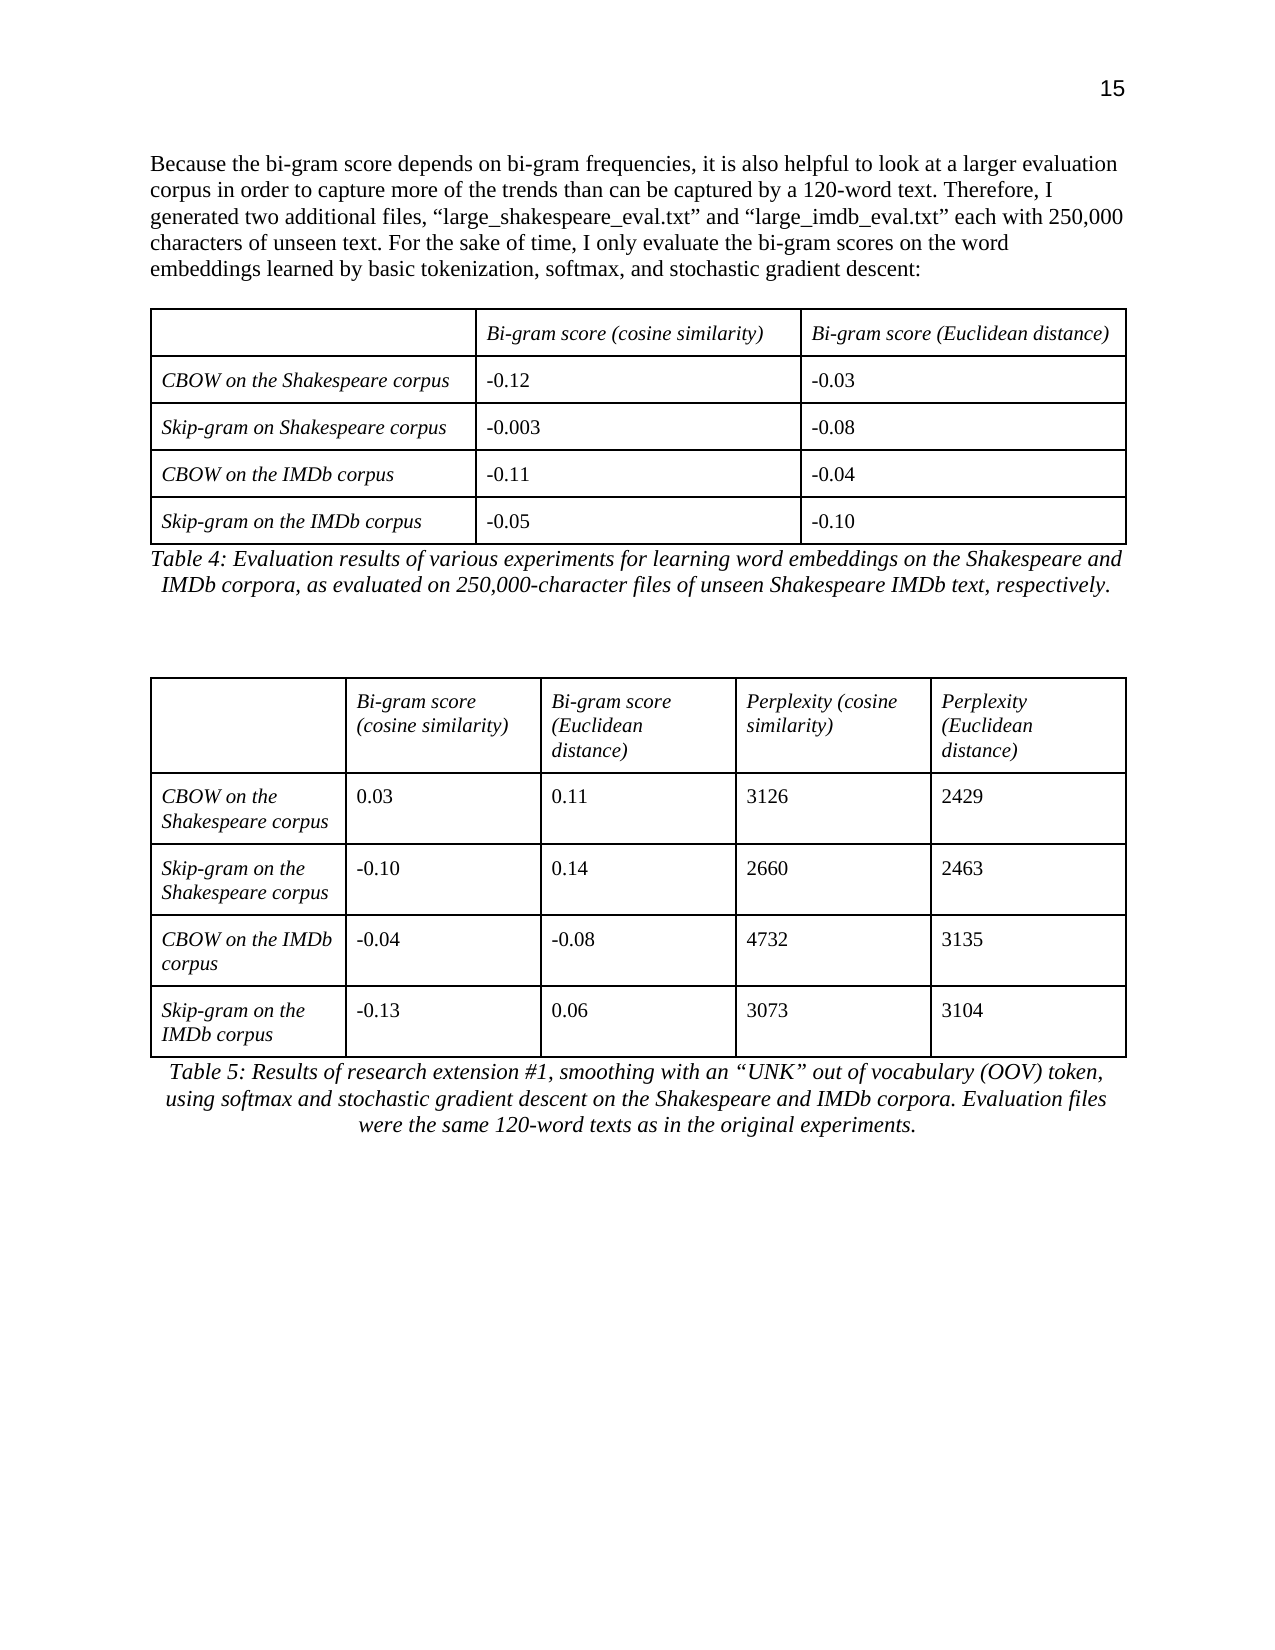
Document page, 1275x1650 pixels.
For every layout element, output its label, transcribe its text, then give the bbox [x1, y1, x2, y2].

table_header Bi-gram score (Euclidean distance) [802, 310, 1125, 355]
table_cell CBOW on the Shakespeare corpus [152, 774, 345, 843]
table_cell -0.12 [477, 357, 800, 402]
table_cell 0.06 [542, 987, 735, 1056]
table_header [152, 310, 475, 355]
table_cell CBOW on the Shakespeare corpus [152, 357, 475, 402]
table_header Bi-gram score (Euclidean distance) [542, 679, 735, 772]
table_cell Skip-gram on the Shakespeare corpus [152, 845, 345, 914]
table_cell -0.10 [347, 845, 540, 914]
table_cell CBOW on the IMDb corpus [152, 451, 475, 496]
table_cell -0.10 [802, 498, 1125, 543]
table_cell 4732 [737, 916, 930, 985]
table_cell 3135 [932, 916, 1125, 985]
table_cell Skip-gram on the IMDb corpus [152, 498, 475, 543]
table_header Bi-gram score (cosine similarity) [347, 679, 540, 772]
text Table 5: Results of research extension #1, smoothing with an “UNK” out of vocabulary (OOV) token, using softmax and stochastic gradient descent on the Shakespeare and IMDb corpora. Evaluation files were the same 120-word texts as in the original experiments. [150, 1058, 1125, 1137]
table_cell 2660 [737, 845, 930, 914]
table_header Perplexity (Euclidean distance) [932, 679, 1125, 772]
table_cell -0.03 [802, 357, 1125, 402]
table_cell -0.04 [347, 916, 540, 985]
table_cell 0.11 [542, 774, 735, 843]
table_cell -0.08 [802, 404, 1125, 449]
table_header Perplexity (cosine similarity) [737, 679, 930, 772]
table_cell CBOW on the IMDb corpus [152, 916, 345, 985]
table_cell -0.13 [347, 987, 540, 1056]
table_cell 0.03 [347, 774, 540, 843]
table_cell 3073 [737, 987, 930, 1056]
table_cell 2429 [932, 774, 1125, 843]
table_cell 0.14 [542, 845, 735, 914]
table_cell Skip-gram on Shakespeare corpus [152, 404, 475, 449]
table_cell -0.11 [477, 451, 800, 496]
table_cell -0.05 [477, 498, 800, 543]
table_cell 3104 [932, 987, 1125, 1056]
table_cell 3126 [737, 774, 930, 843]
table_cell Skip-gram on the IMDb corpus [152, 987, 345, 1056]
table_header [152, 679, 345, 772]
table_cell -0.003 [477, 404, 800, 449]
text Because the bi-gram score depends on bi-gram frequencies, it is also helpful to look at a larger evaluation corpus in order to capture more of the trends than can be captured by a 120-word text. Therefore, I generated two additional files, “large_shakespeare_eval.txt” and “large_imdb_eval.txt” each with 250,000 characters of unseen text. For the sake of time, I only evaluate the bi-gram scores on the word embeddings learned by basic tokenization, softmax, and stochastic gradient descent: [150, 150, 1125, 282]
table_header Bi-gram score (cosine similarity) [477, 310, 800, 355]
table_cell -0.04 [802, 451, 1125, 496]
table_cell 2463 [932, 845, 1125, 914]
table_cell -0.08 [542, 916, 735, 985]
text Table 4: Evaluation results of various experiments for learning word embeddings on the Shakespeare and IMDb corpora, as evaluated on 250,000-character files of unseen Shakespeare IMDb text, respectively. [150, 545, 1125, 598]
